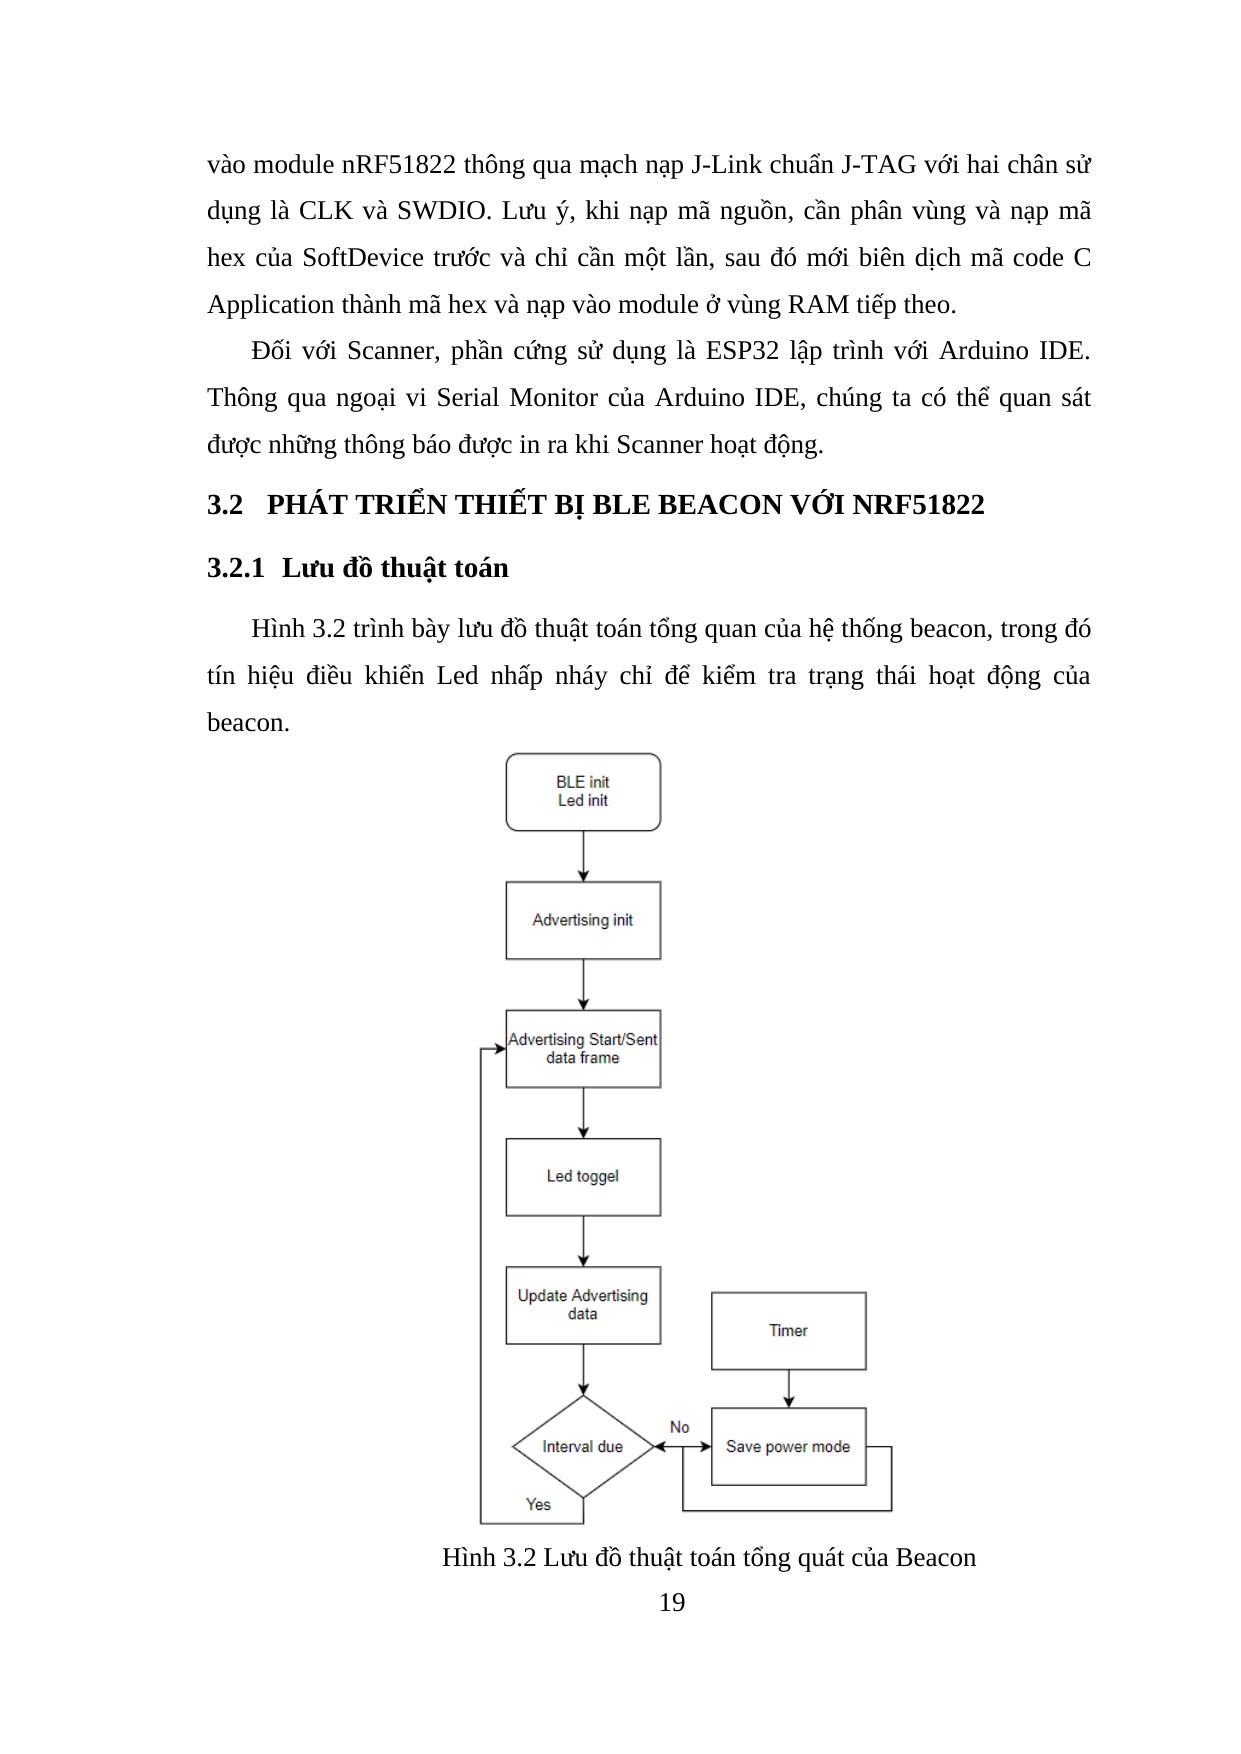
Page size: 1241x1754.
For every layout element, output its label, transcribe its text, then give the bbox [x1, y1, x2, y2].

subtitle PHÁT TRIỂN THIẾT BỊ BLE BEACON VỚI NRF51822 [207, 487, 1092, 520]
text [207, 148, 1092, 319]
text Hình 3.2 trình bày lưu đồ thuật toán tổng quan của hệ thống beacon, trong đó tín hiệu điều khiển Led nhấp nháy chỉ để kiểm tra trạng thái hoạt động của beacon. [207, 612, 1092, 737]
picture [414, 752, 930, 1526]
text Hình 3.2 Lưu đồ thuật toán tổng quát của Beacon [251, 1541, 1092, 1572]
subtitle Lưu đồ thuật toán [207, 550, 1092, 583]
text Đối với Scanner, phần cứng sử dụng là ESP32 lập trình với Arduino IDE. Thông qua ngoại vi Serial Monitor của Arduino IDE, chúng ta có thể quan sát được những thông báo được in ra khi Scanner hoạt động. [207, 334, 1092, 459]
